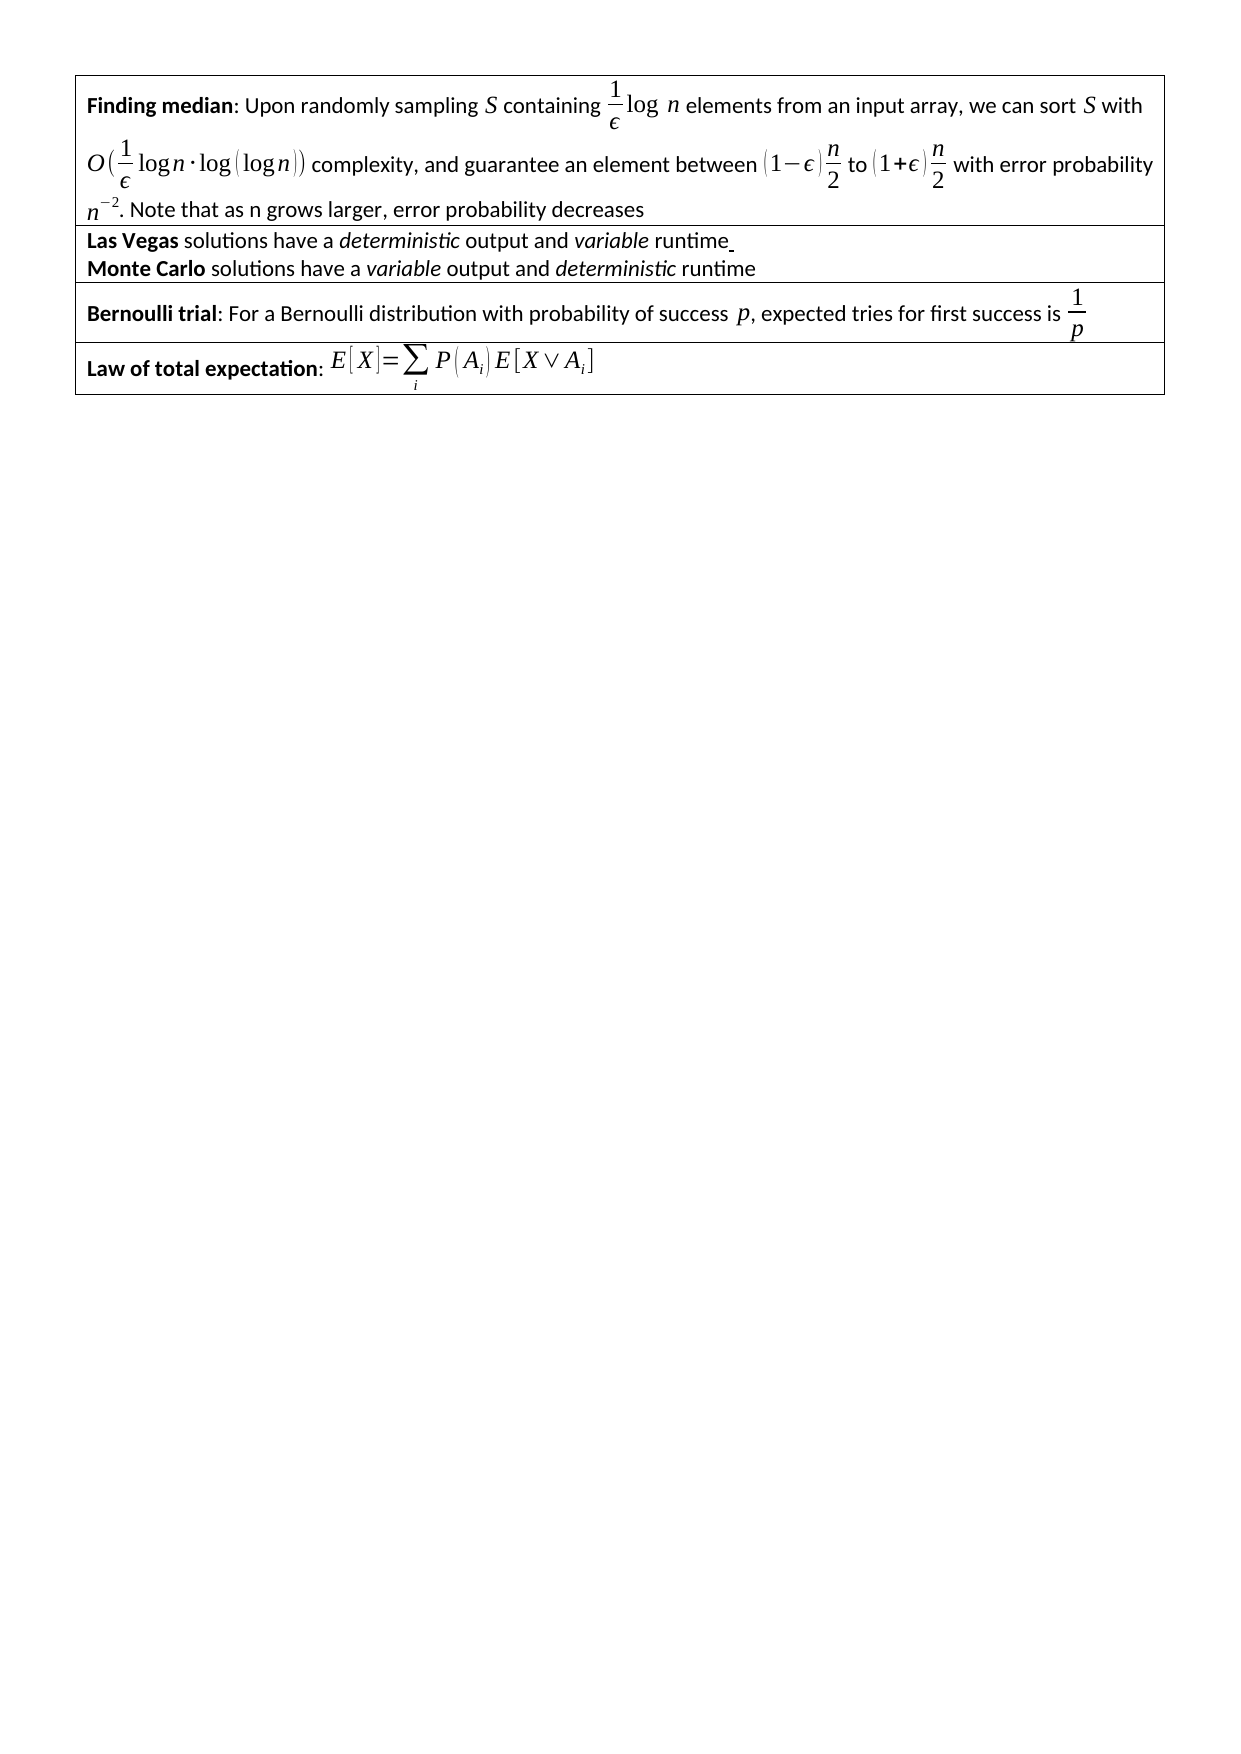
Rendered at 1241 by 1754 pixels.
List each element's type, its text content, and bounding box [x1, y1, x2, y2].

table_cell Law of total expectation: [76, 343, 1164, 394]
table_cell Las Vegas solutions have a deterministic output and variable runtime Monte Carlo solutions have a variable output and deterministic runtime [76, 226, 1164, 282]
table_cell Bernoulli trial: For a Bernoulli distribution with probability of success , expected tries for first success is [76, 283, 1164, 342]
table_cell Finding median: Upon randomly sampling containing elements from an input array, we can sort with complexity, and guarantee an element between to with error probability . Note that as n grows larger, error probability decreases [76, 76, 1164, 225]
